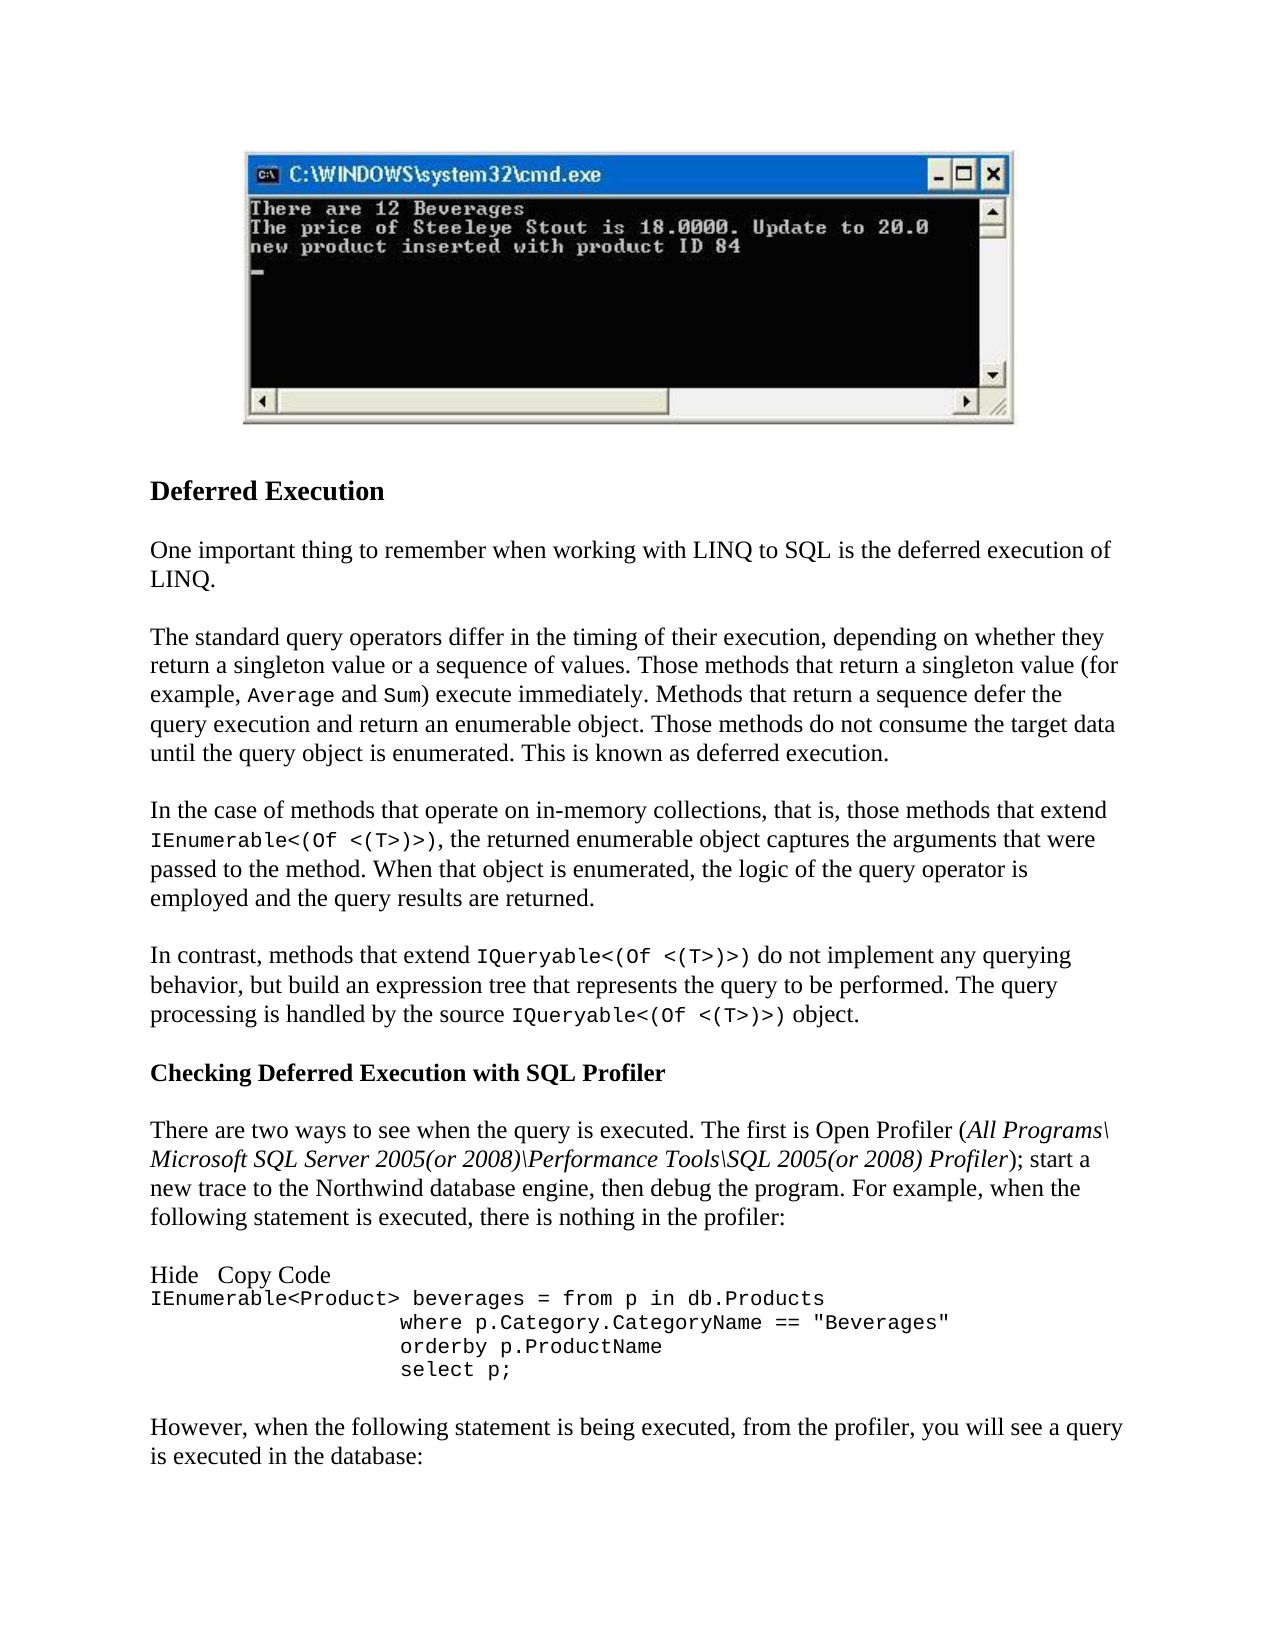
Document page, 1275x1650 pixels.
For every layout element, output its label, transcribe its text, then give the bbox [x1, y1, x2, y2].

text Checking Deferred Execution with SQL Profiler [150, 1058, 1125, 1086]
text Hide Copy Code [150, 1260, 1125, 1288]
text In contrast, methods that extend IQueryable<(Of <(T>)>) do not implement any querying behavior, but build an expression tree that represents the query to be performed. The query processing is handled by the source IQueryable<(Of <(T>)>) object. [150, 941, 1125, 1028]
text IEnumerable<Product> beverages = from p in db.Products [150, 1288, 1125, 1312]
text Deferred Execution [150, 473, 1125, 506]
text One important thing to remember when working with LINQ to SQL is the deferred execution of LINQ. [150, 535, 1125, 593]
text The standard query operators differ in the timing of their execution, depending on whether they return a singleton value or a sequence of values. Those methods that return a singleton value (for example, Average and Sum) execute immediately. Methods that return a sequence defer the query execution and return an enumerable object. Those methods do not consume the target data until the query object is enumerated. This is known as deferred execution. [150, 622, 1125, 766]
text There are two ways to see when the query is executed. The first is Open Profiler (All Programs\Microsoft SQL Server 2005(or 2008)\Performance Tools\SQL 2005(or 2008) Profiler); start a new trace to the Northwind database engine, then debug the program. For example, when the following statement is executed, there is nothing in the profiler: [150, 1116, 1125, 1231]
text select p; [150, 1359, 1125, 1383]
text However, when the following statement is being executed, from the profiler, you will see a query is executed in the database: [150, 1412, 1125, 1470]
picture [242, 150, 1033, 445]
text In the case of methods that operate on in-memory collections, that is, those methods that extend IEnumerable<(Of <(T>)>), the returned enumerable object captures the arguments that were passed to the method. When that object is enumerated, the logic of the query operator is employed and the query results are returned. [150, 796, 1125, 911]
text orderby p.ProductName [150, 1336, 1125, 1359]
text where p.Category.CategoryName == "Beverages" [150, 1312, 1125, 1336]
